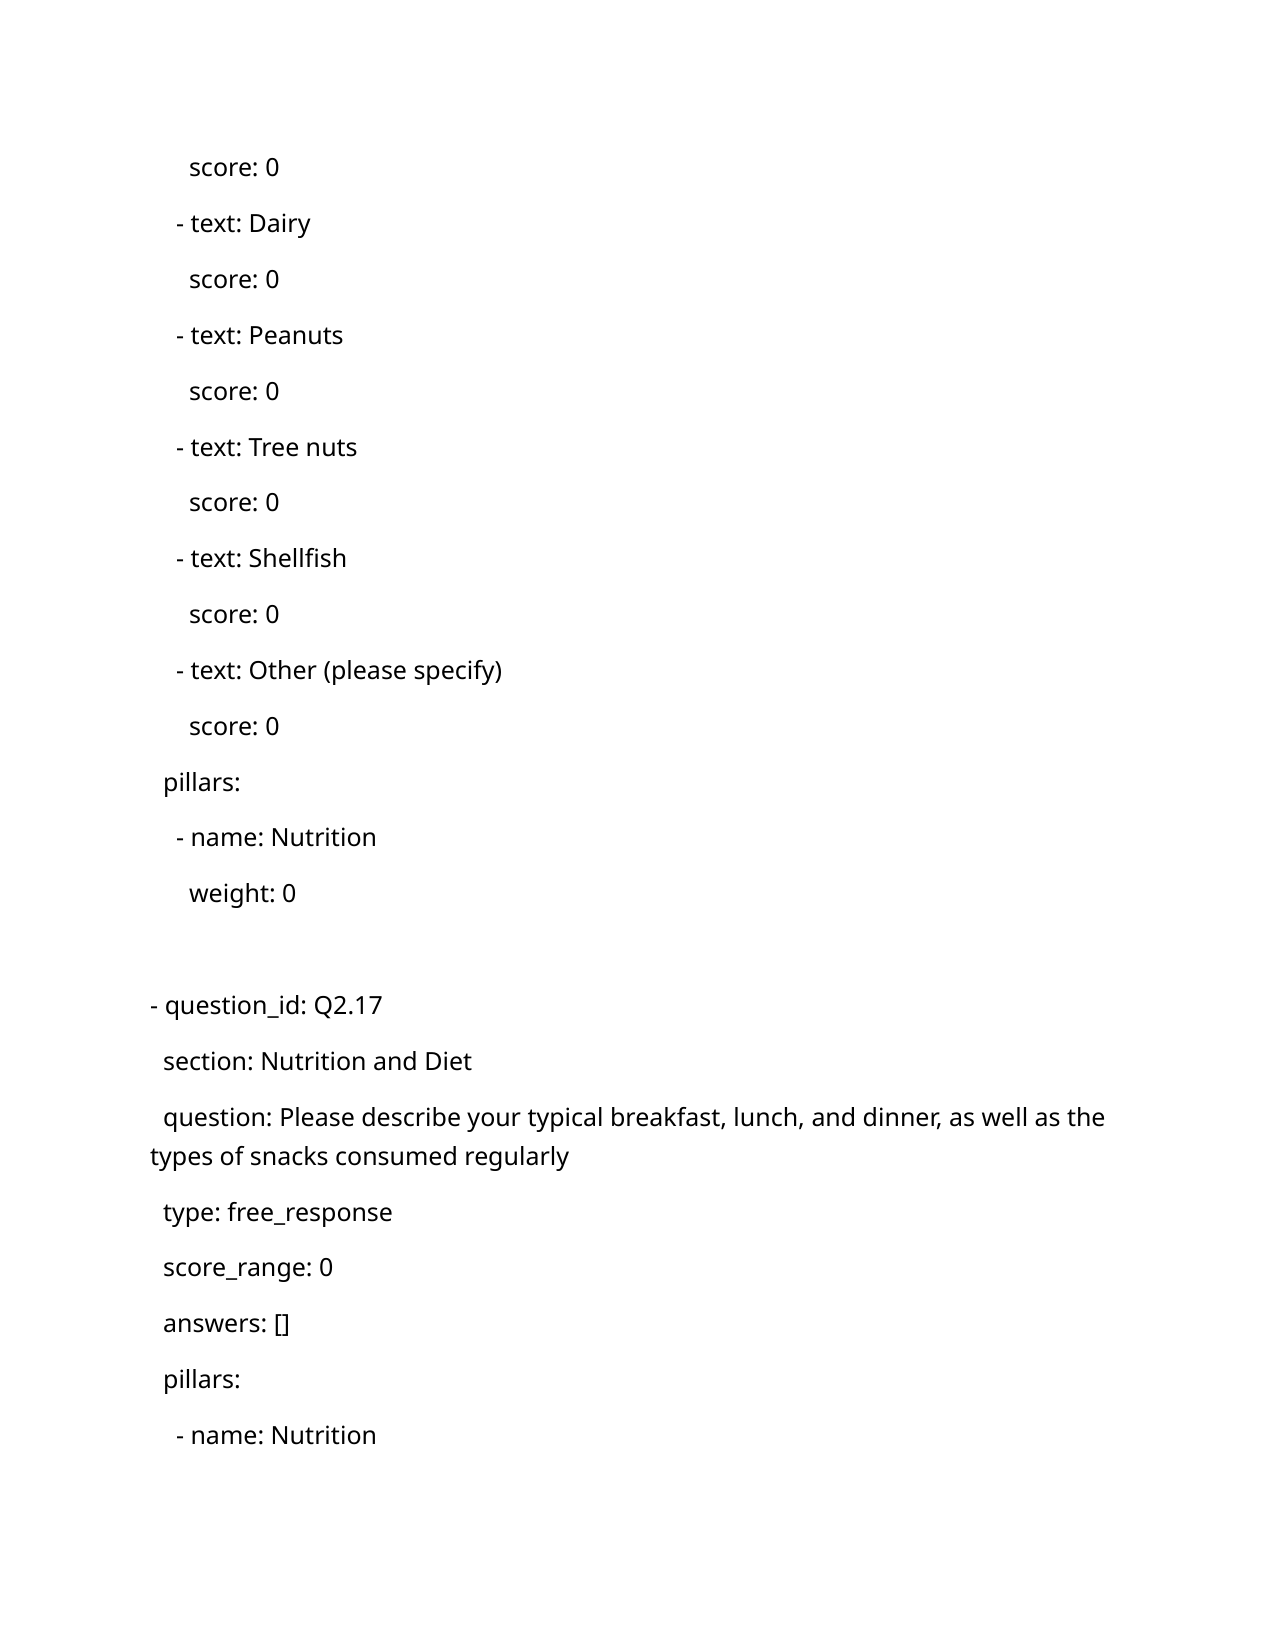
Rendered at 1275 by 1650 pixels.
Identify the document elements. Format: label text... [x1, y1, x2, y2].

text score: 0 [150, 708, 1125, 742]
text - text: Dairy [150, 206, 1125, 240]
text - text: Tree nuts [150, 429, 1125, 463]
text pillars: [150, 1362, 1125, 1396]
text weight: 0 [150, 876, 1125, 910]
text pillars: [150, 764, 1125, 798]
text score: 0 [150, 262, 1125, 296]
text - question_id: Q2.17 [150, 987, 1125, 1022]
text - text: Shellfish [150, 541, 1125, 575]
text section: Nutrition and Diet [150, 1043, 1125, 1077]
text score_range: 0 [150, 1250, 1125, 1284]
text score: 0 [150, 597, 1125, 631]
text score: 0 [150, 373, 1125, 407]
text - text: Other (please specify) [150, 652, 1125, 687]
text type: free_response [150, 1194, 1125, 1228]
text score: 0 [150, 150, 1125, 184]
text - text: Peanuts [150, 317, 1125, 352]
text answers: [] [150, 1306, 1125, 1340]
text score: 0 [150, 485, 1125, 519]
text question: Please describe your typical breakfast, lunch, and dinner, as well as the types of snacks consumed regularly [150, 1099, 1125, 1172]
text - name: Nutrition [150, 820, 1125, 854]
text - name: Nutrition [150, 1417, 1125, 1452]
